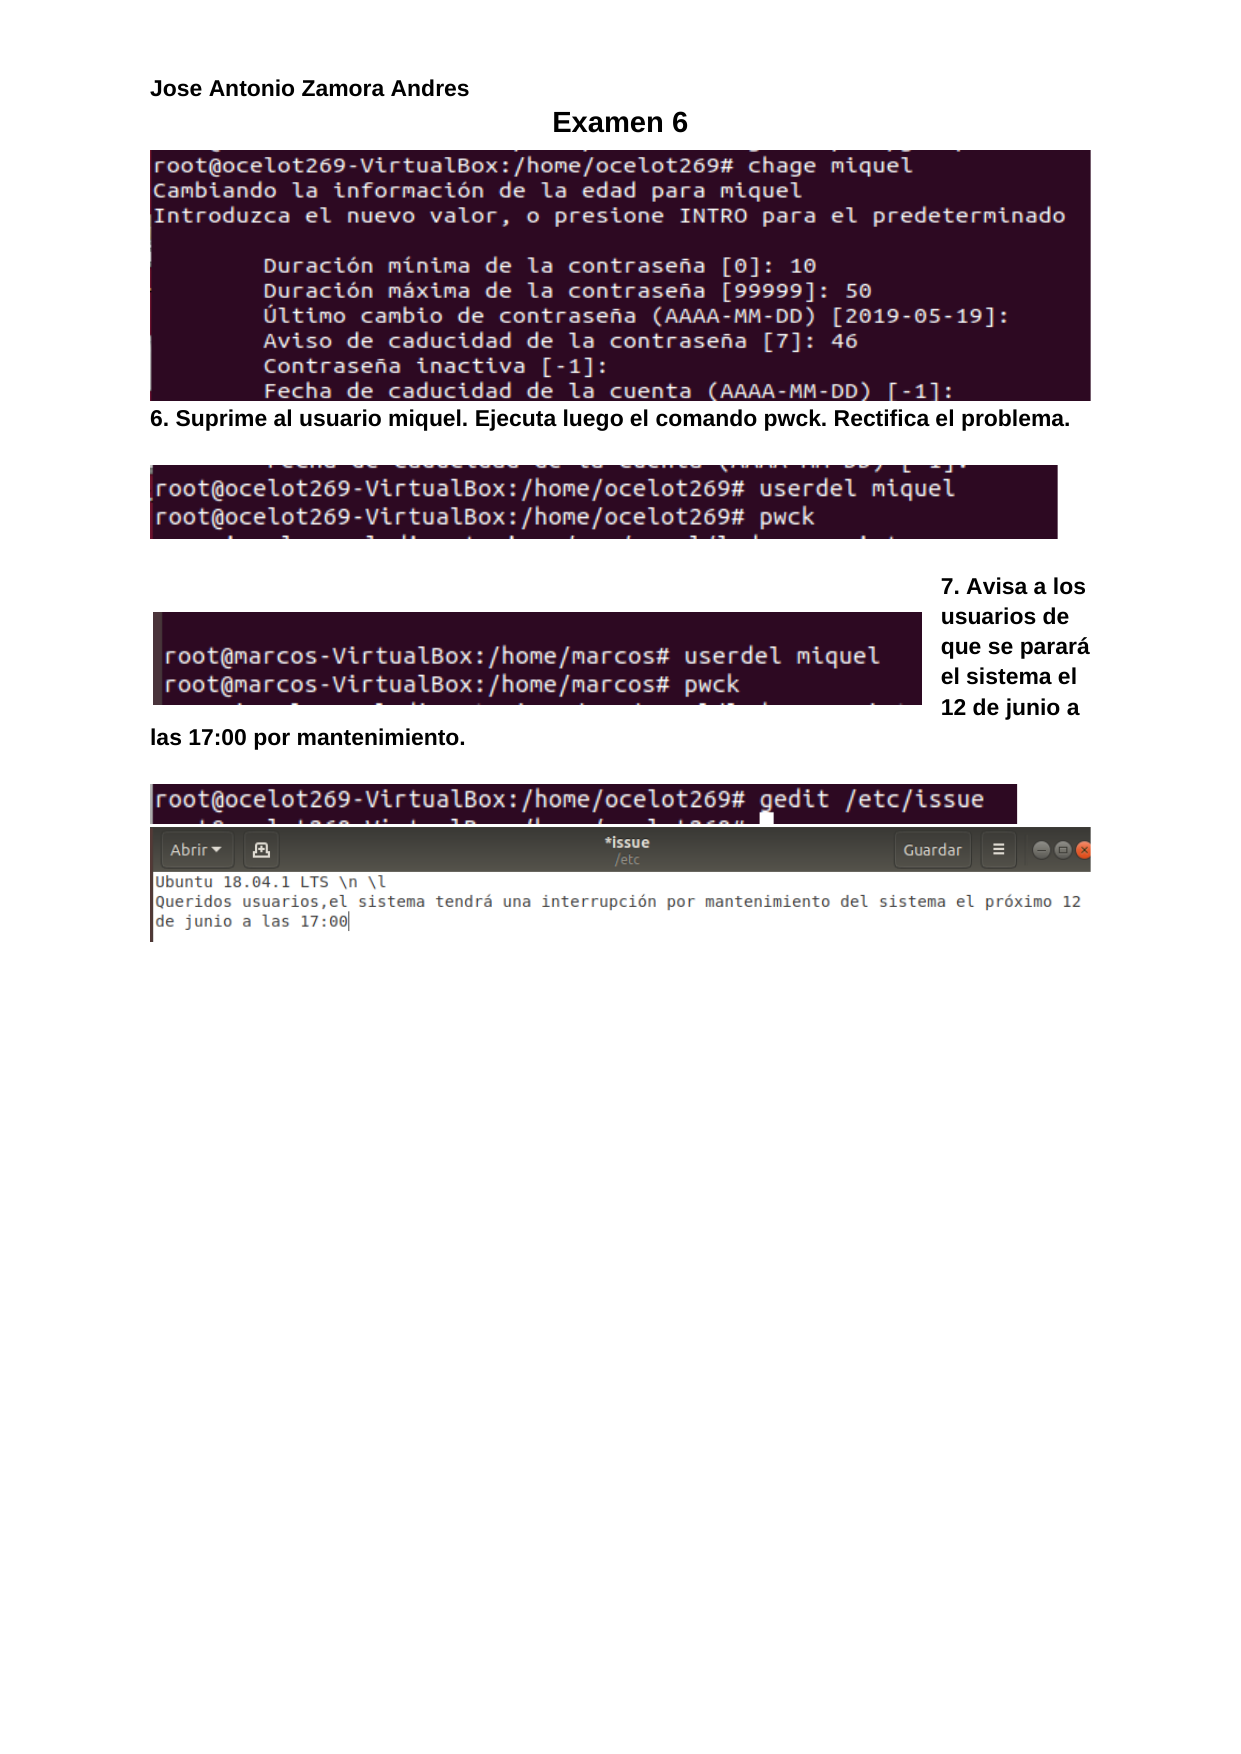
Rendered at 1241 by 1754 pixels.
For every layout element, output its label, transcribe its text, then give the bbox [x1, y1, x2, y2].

picture [150, 150, 1091, 401]
picture [153, 612, 922, 705]
picture [150, 465, 1058, 539]
picture [150, 784, 1018, 824]
picture [150, 827, 1091, 942]
text 6. Suprime al usuario miquel. Ejecuta luego el comando pwck. Rectifica el problema. [150, 405, 1090, 431]
